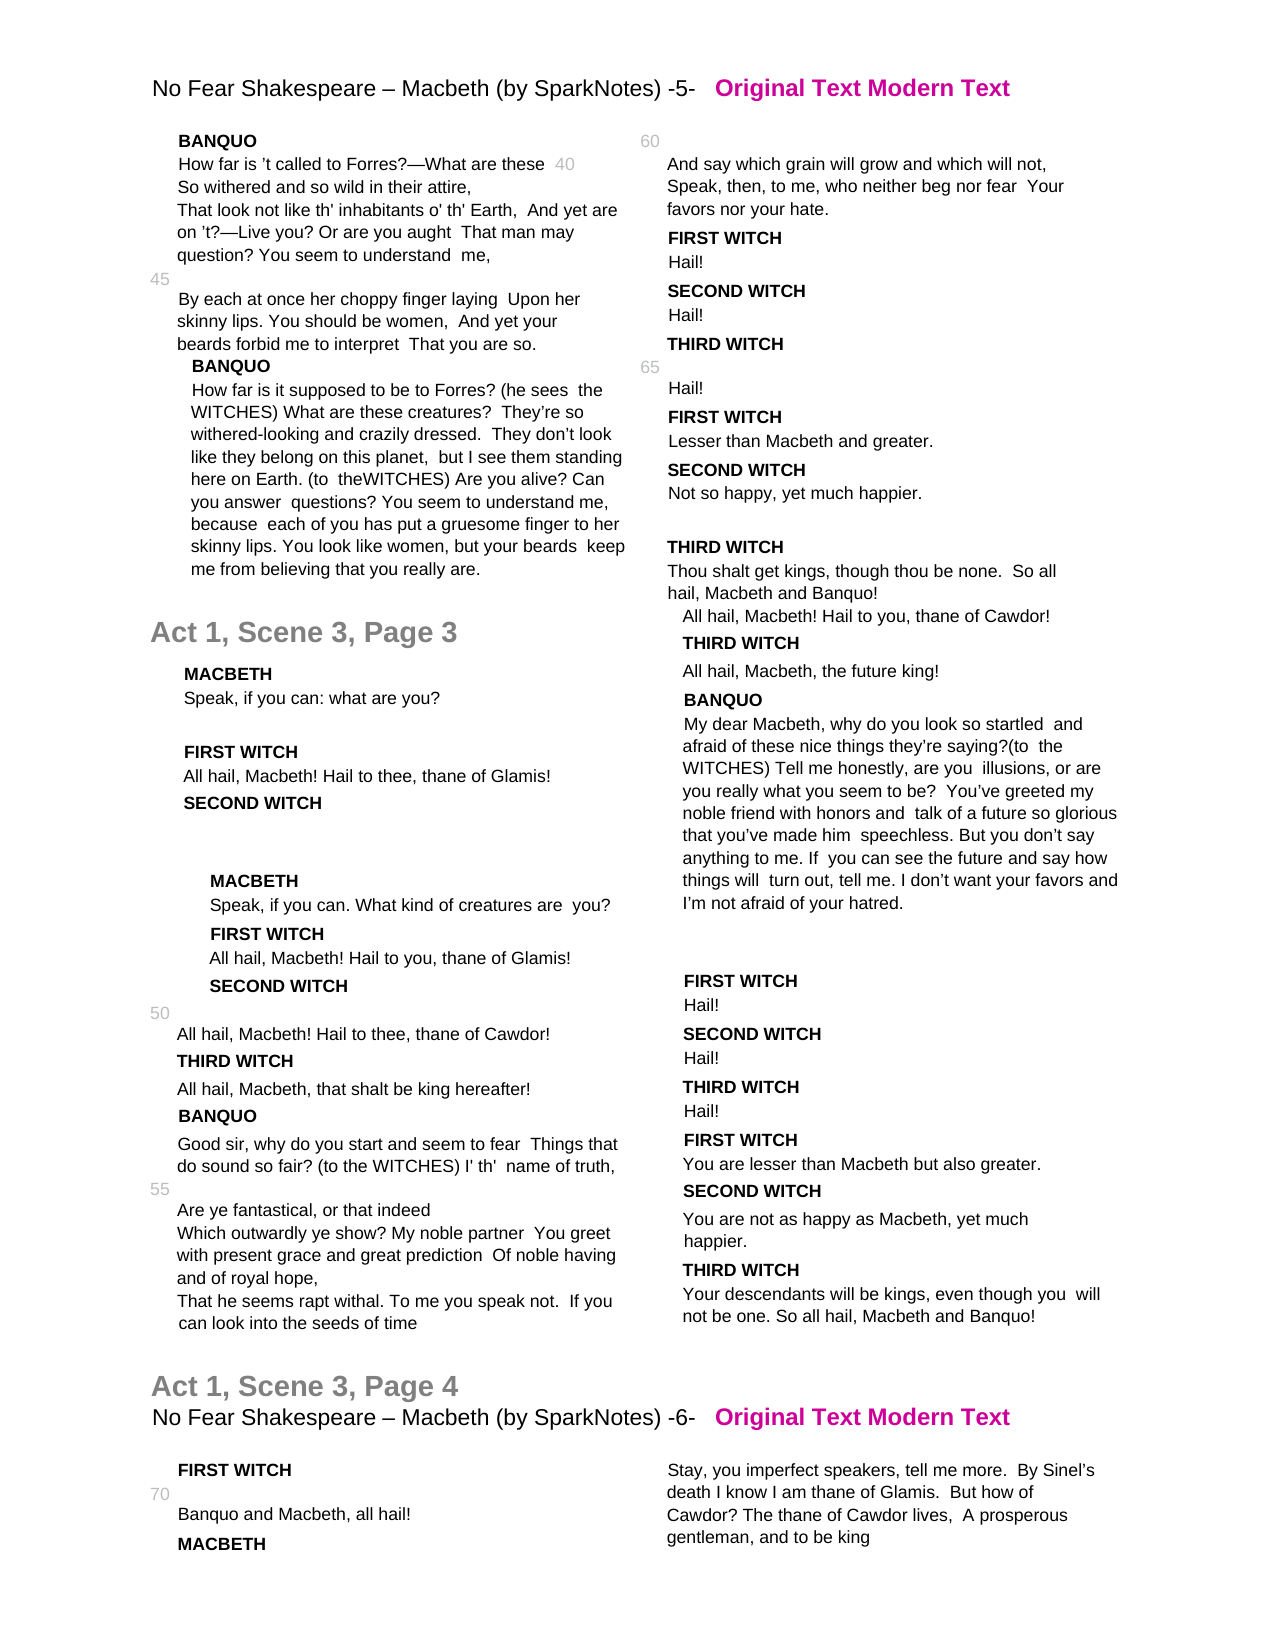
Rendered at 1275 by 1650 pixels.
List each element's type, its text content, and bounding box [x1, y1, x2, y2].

text So withered and so wild in their attire, [177, 177, 640, 197]
text Thou shalt get kings, though thou be none. So all hail, Macbeth and Banquo! [667, 561, 1059, 603]
text 45 [150, 268, 640, 289]
text Speak, if you can: what are you? [183, 688, 640, 708]
text All hail, Macbeth! Hail to you, thane of Glamis! SECOND WITCH [209, 948, 640, 996]
text Your descendants will be kings, even though you will not be one. So all hail, Macbeth and Banquo! [682, 1284, 1126, 1327]
text Good sir, why do you start and seem to fear Things that do sound so fair? (to the WITCHES) I' th' name of truth, [177, 1133, 640, 1176]
text Stay, you imperfect speakers, tell me more. By Sinel’s death I know I am thane of Glamis. But how of Cawdor? The thane of Cawdor lives, A prosperous gentleman, and to be king [667, 1460, 1101, 1547]
text And say which grain will grow and which will not, Speak, then, to me, who neither beg nor fear Your favors nor your hate. [667, 154, 1106, 219]
text BANQUO [192, 356, 640, 376]
text MACBETH [184, 664, 640, 684]
text 50 [150, 1003, 640, 1023]
text Act 1, Scene 3, Page 3 [150, 614, 640, 648]
text THIRD WITCH [682, 1260, 1130, 1281]
text SECOND WITCH [667, 281, 1130, 301]
text All hail, Macbeth, that shalt be king hereafter! BANQUO [177, 1078, 588, 1126]
text That look not like th' inhabitants o' th' Earth, And yet are on ’t?—Live you? Or are you aught That man may question? You seem to understand me, [177, 200, 628, 265]
text SECOND WITCH [667, 459, 1130, 480]
text My dear Macbeth, why do you look so startled and afraid of these nice things they’re saying?(to the WITCHES) Tell me honestly, are you illusions, or are you really what you seem to be? You’ve greeted my noble friend with honors and talk of a future so glorious that you’ve made him speechless. But you don’t say anything to me. If you can see the future and say how things will turn out, tell me. I don’t want your favors and I’m not afraid of your hatred. [682, 713, 1123, 913]
text All hail, Macbeth! Hail to you, thane of Cawdor! THIRD WITCH [682, 606, 1109, 653]
text No Fear Shakespeare – Macbeth (by SparkNotes) -6- Original Text Modern Text [150, 1403, 1130, 1430]
text BANQUO [684, 689, 1130, 710]
text THIRD WITCH [682, 1077, 1130, 1097]
text By each at once her choppy finger laying Upon her skinny lips. You should be women, And yet your beards forbid me to interpret That you are so. [177, 289, 582, 354]
text Hail! [668, 304, 1130, 325]
text All hail, Macbeth! Hail to thee, thane of Cawdor! THIRD WITCH [177, 1023, 609, 1071]
text 60 [640, 130, 1130, 151]
text Which outwardly ye show? My noble partner You greet with present grace and great prediction Of noble having and of royal hope, [177, 1223, 624, 1288]
text 65 [640, 357, 1130, 378]
text THIRD WITCH [667, 333, 1130, 354]
text All hail, Macbeth, the future king! [682, 661, 1130, 681]
text 70 [150, 1483, 640, 1504]
text How far is ’t called to Forres?—What are these 40 [150, 154, 600, 174]
text FIRST WITCH [668, 407, 1130, 427]
text BANQUO [178, 130, 640, 151]
text Are ye fantastical, or that indeed [177, 1199, 640, 1220]
text Lesser than Macbeth and greater. [668, 430, 1130, 451]
text FIRST WITCH [178, 1460, 640, 1480]
text You are lesser than Macbeth but also greater. SECOND WITCH [682, 1153, 1100, 1201]
text MACBETH [177, 1533, 640, 1554]
text How far is it supposed to be to Forres? (he sees the WITCHES) What are these creatures? They’re so withered-looking and crazily dressed. They don’t look like they belong on this planet, but I see them standing here on Earth. (to theWITCHES) Are you alive? Can you answer questions? You seem to understand me, because each of you has put a gruesome finger to her skinny lips. You look like women, but your beards keep me from believing that you really are. [191, 379, 638, 579]
text Act 1, Scene 3, Page 4 [151, 1369, 1130, 1403]
text THIRD WITCH [667, 537, 1130, 557]
text FIRST WITCH [184, 742, 640, 762]
text Hail! [684, 1101, 1130, 1121]
text Not so happy, yet much happier. [668, 483, 1130, 503]
text Hail! [684, 1048, 1130, 1068]
text You are not as happy as Macbeth, yet much happier. [682, 1208, 1086, 1251]
text FIRST WITCH [668, 228, 1130, 248]
text All hail, Macbeth! Hail to thee, thane of Glamis! SECOND WITCH [183, 765, 620, 813]
text FIRST WITCH [684, 1129, 1130, 1150]
text Hail! [684, 995, 1130, 1015]
text MACBETH [210, 871, 640, 891]
text Speak, if you can. What kind of creatures are you? [209, 895, 630, 915]
text Hail! [668, 378, 1130, 398]
text SECOND WITCH [683, 1024, 1130, 1044]
text Hail! [668, 252, 1130, 272]
text No Fear Shakespeare – Macbeth (by SparkNotes) -5- Original Text Modern Text [150, 73, 1130, 101]
text FIRST WITCH [210, 924, 640, 944]
text Banquo and Macbeth, all hail! [178, 1504, 640, 1524]
text FIRST WITCH [684, 971, 1130, 992]
text 55 [150, 1179, 640, 1199]
text That he seems rapt withal. To me you speak not. If you can look into the seeds of time [177, 1291, 619, 1333]
